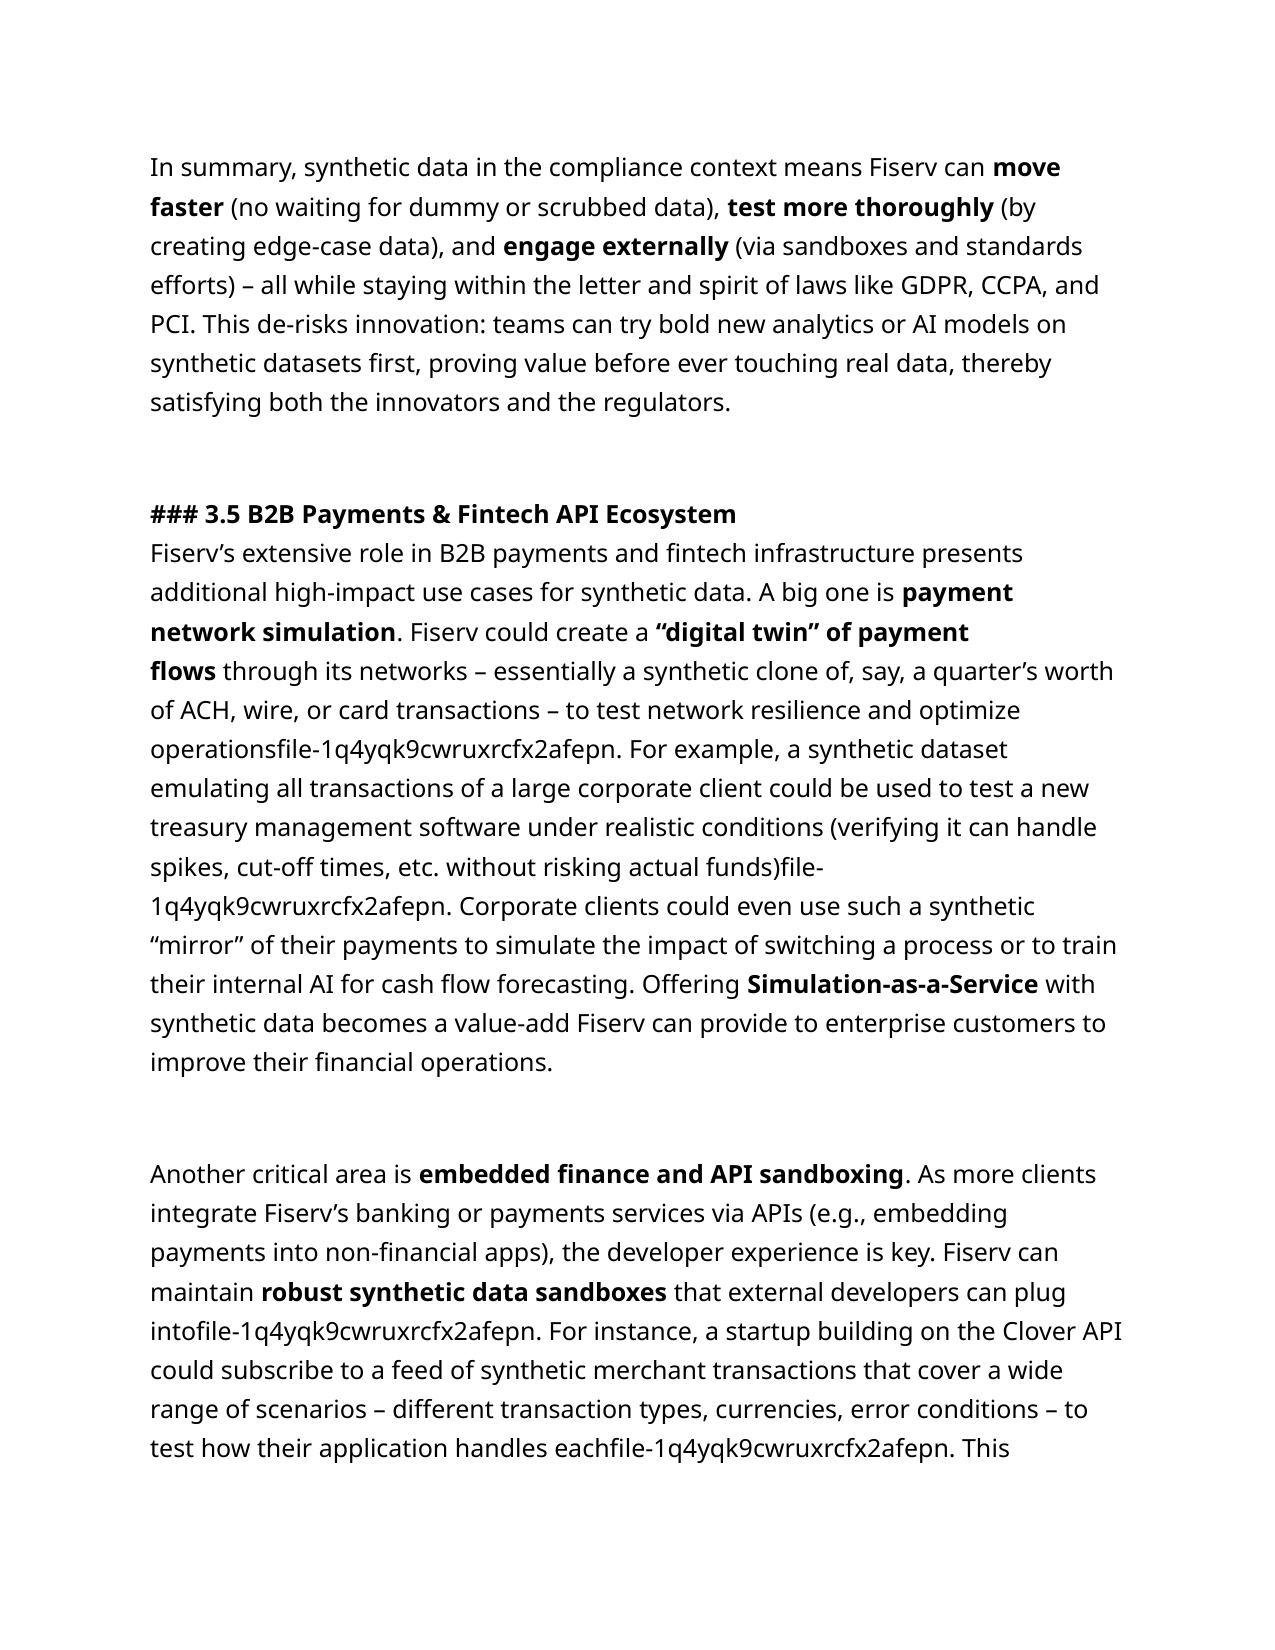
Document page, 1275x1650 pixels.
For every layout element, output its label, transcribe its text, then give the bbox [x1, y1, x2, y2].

text In summary, synthetic data in the compliance context means Fiserv can move faster (no waiting for dummy or scrubbed data), test more thoroughly (by creating edge-case data), and engage externally (via sandboxes and standards efforts) – all while staying within the letter and spirit of laws like GDPR, CCPA, and PCI. This de-risks innovation: teams can try bold new analytics or AI models on synthetic datasets first, proving value before ever touching real data, thereby satisfying both the innovators and the regulators. [150, 150, 1125, 419]
text ### 3.5 B2B Payments & Fintech API Ecosystem Fiserv’s extensive role in B2B payments and fintech infrastructure presents additional high-impact use cases for synthetic data. A big one is payment network simulation. Fiserv could create a “digital twin” of payment flows through its networks – essentially a synthetic clone of, say, a quarter’s worth of ACH, wire, or card transactions – to test network resilience and optimize operationsfile-1q4yqk9cwruxrcfx2afepn. For example, a synthetic dataset emulating all transactions of a large corporate client could be used to test a new treasury management software under realistic conditions (verifying it can handle spikes, cut-off times, etc. without risking actual funds)file-1q4yqk9cwruxrcfx2afepn. Corporate clients could even use such a synthetic “mirror” of their payments to simulate the impact of switching a process or to train their internal AI for cash flow forecasting. Offering Simulation-as-a-Service with synthetic data becomes a value-add Fiserv can provide to enterprise customers to improve their financial operations. [150, 497, 1125, 1079]
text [150, 1157, 1125, 1465]
